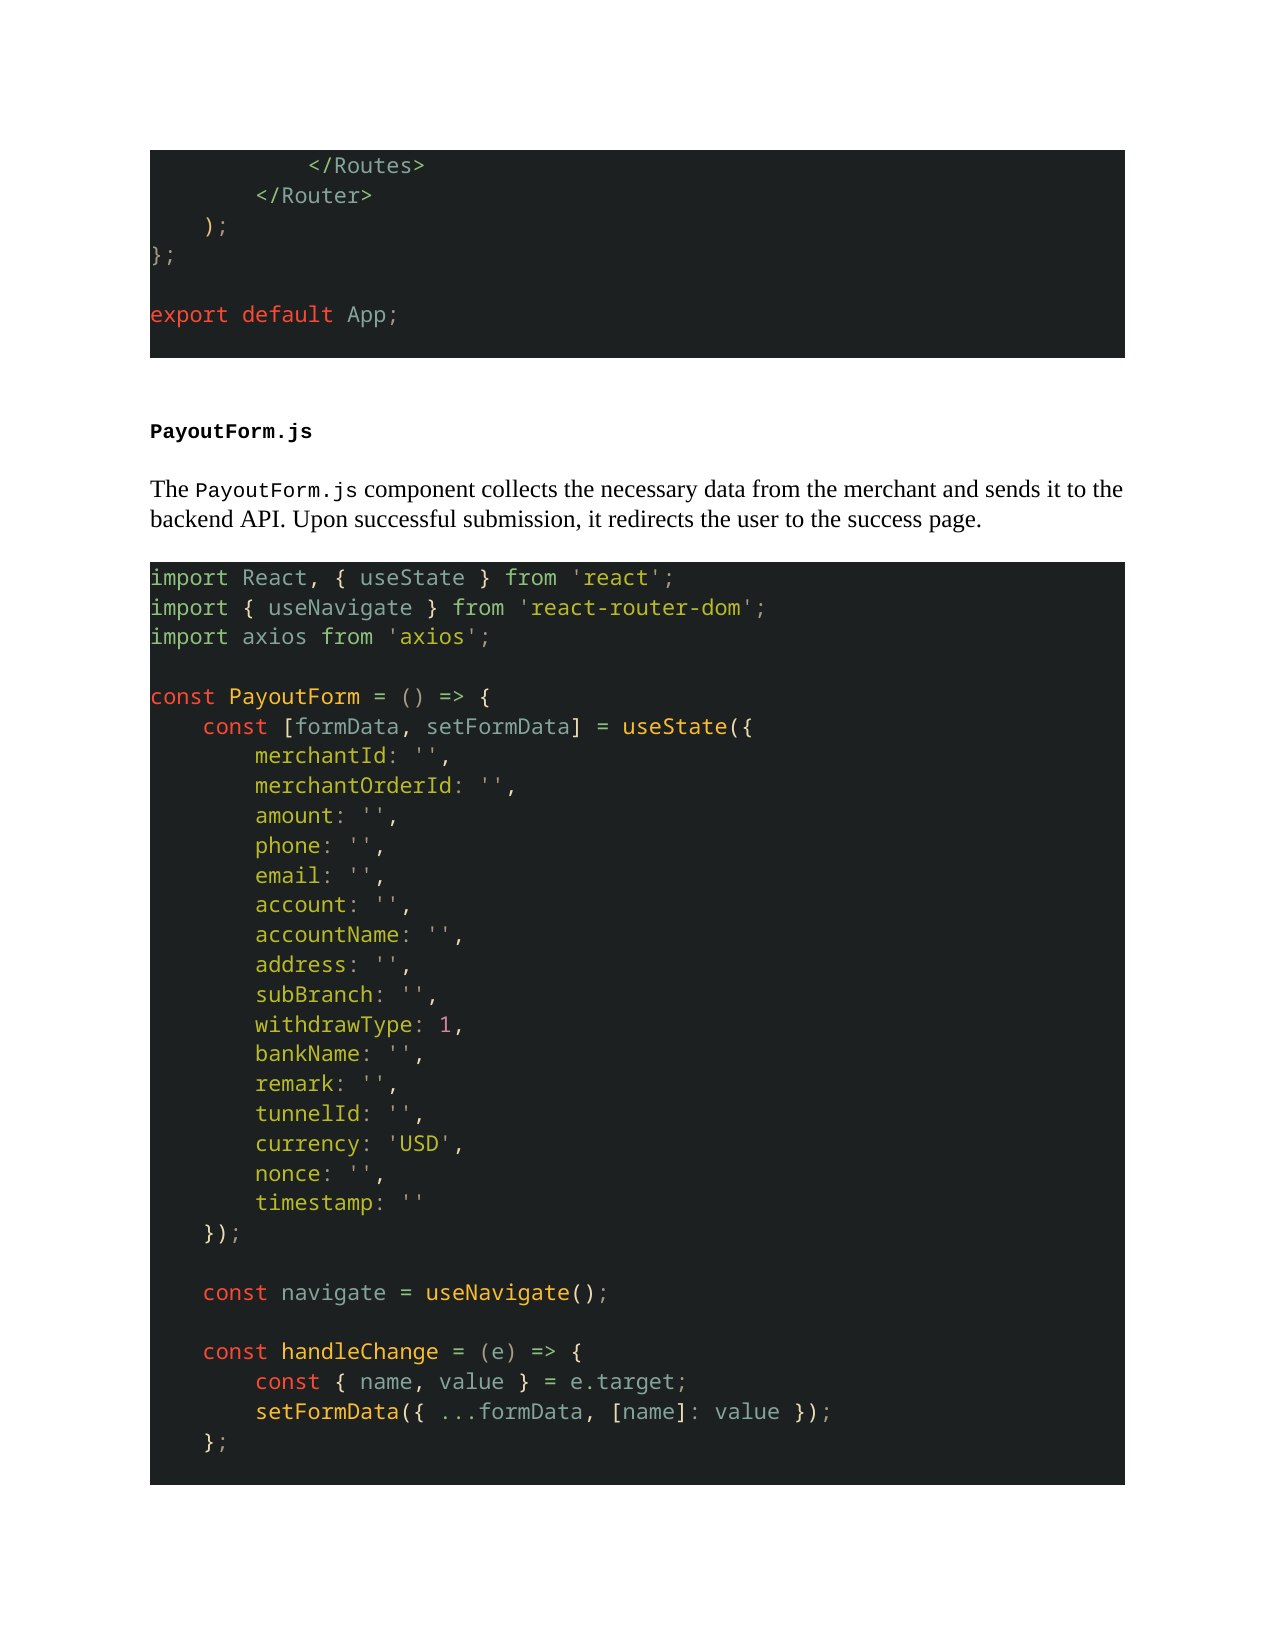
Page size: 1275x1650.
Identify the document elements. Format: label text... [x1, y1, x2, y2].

text address: '', [150, 949, 1125, 979]
text account: '', [150, 889, 1125, 919]
text const { name, value } = e.target; [150, 1366, 1125, 1396]
text amount: '', [150, 800, 1125, 830]
text nonce: '', [150, 1158, 1125, 1187]
text export default App; [150, 299, 1125, 329]
text accountName: '', [150, 919, 1125, 949]
text phone: '', [150, 830, 1125, 860]
text }; [150, 239, 1125, 269]
text The PayoutForm.js component collects the necessary data from the merchant and sends it to the backend API. Upon successful submission, it redirects the user to the success page. [150, 474, 1125, 533]
text }); [150, 1217, 1125, 1247]
text merchantId: '', [150, 741, 1125, 770]
text subBranch: '', [150, 979, 1125, 1009]
text bankName: '', [150, 1038, 1125, 1068]
text import axios from 'axios'; [150, 621, 1125, 651]
text import { useNavigate } from 'react-router-dom'; [150, 592, 1125, 621]
text }; [150, 1426, 1125, 1456]
text const navigate = useNavigate(); [150, 1277, 1125, 1307]
text remark: '', [150, 1068, 1125, 1098]
text withdrawType: 1, [150, 1009, 1125, 1038]
text merchantOrderId: '', [150, 770, 1125, 800]
text </Routes> [150, 150, 1125, 180]
text const [formData, setFormData] = useState({ [150, 711, 1125, 741]
text tunnelId: '', [150, 1098, 1125, 1128]
text timestamp: '' [150, 1187, 1125, 1217]
text currency: 'USD', [150, 1128, 1125, 1158]
text const handleChange = (e) => { [150, 1336, 1125, 1366]
text import React, { useState } from 'react'; [150, 562, 1125, 592]
text PayoutForm.js [150, 421, 1125, 445]
text const PayoutForm = () => { [150, 681, 1125, 711]
text </Router> [150, 180, 1125, 209]
text setFormData({ ...formData, [name]: value }); [150, 1396, 1125, 1426]
text ); [150, 209, 1125, 239]
text email: '', [150, 860, 1125, 889]
